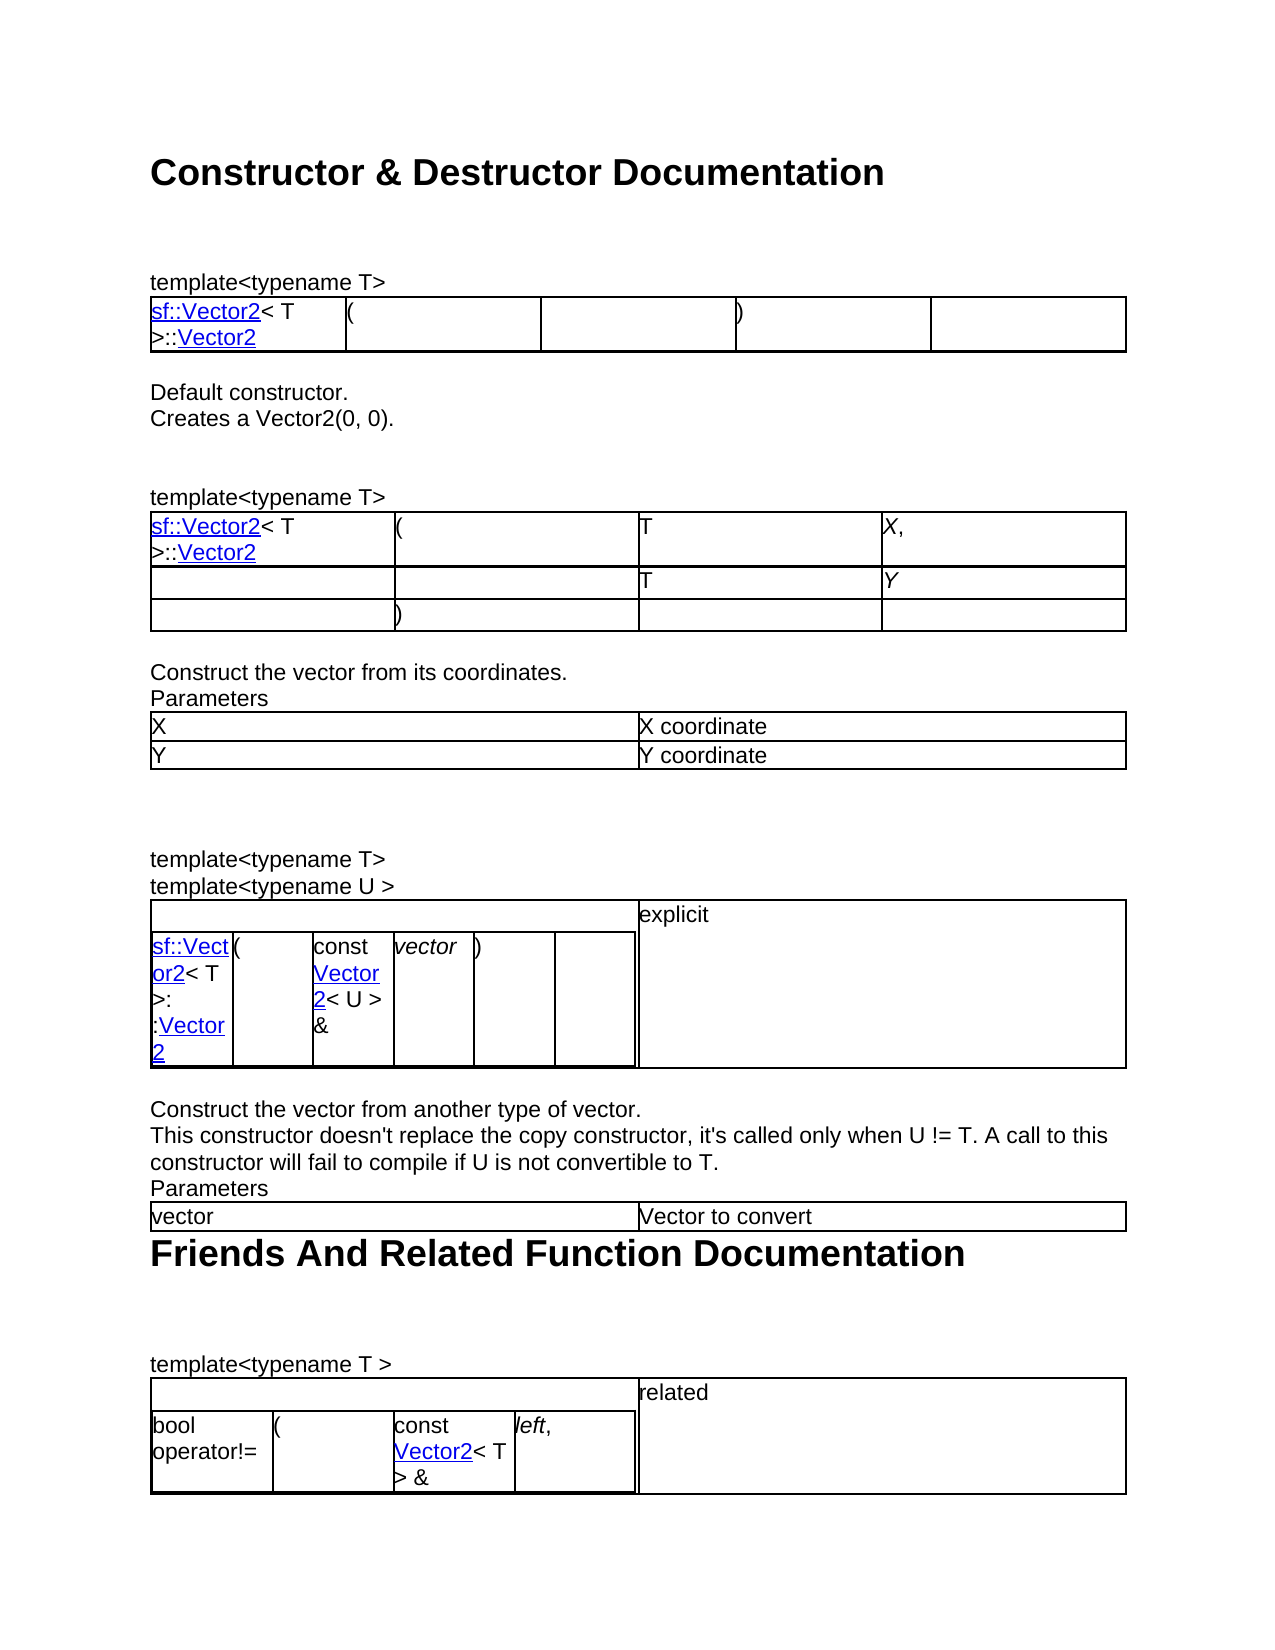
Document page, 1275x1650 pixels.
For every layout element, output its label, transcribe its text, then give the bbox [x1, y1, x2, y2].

text Default constructor. [150, 379, 1125, 405]
text Parameters [150, 685, 1125, 711]
table_cell Y coordinate [640, 742, 1125, 768]
table_header [932, 298, 1125, 350]
table_header T [640, 513, 881, 565]
table_cell [883, 600, 1125, 630]
text Construct the vector from another type of vector. [150, 1096, 1125, 1122]
table_header [152, 1379, 638, 1493]
table_header [542, 298, 735, 350]
table_header ) [737, 298, 930, 350]
text template<typename T> [150, 269, 1125, 296]
table_header X [152, 713, 638, 739]
table_cell [152, 568, 394, 598]
table_header vector [152, 1203, 638, 1229]
table_cell [152, 600, 394, 630]
table_header [152, 901, 638, 1067]
table_header related [640, 1379, 1125, 1493]
table_cell ) [396, 600, 638, 630]
text Creates a Vector2(0, 0). [150, 405, 1125, 432]
table_header sf::Vector2< T >::Vector2 [152, 298, 345, 350]
table_header ( [347, 298, 540, 350]
text template<typename T > [150, 1351, 1125, 1377]
text Construct the vector from its coordinates. [150, 658, 1125, 685]
table_cell Y [883, 568, 1125, 598]
table_header ( [396, 513, 638, 565]
table_cell Y [152, 742, 638, 768]
table_cell [396, 568, 638, 598]
table_header Vector to convert [640, 1203, 1125, 1229]
text template<typename T> [150, 484, 1125, 511]
text Parameters [150, 1175, 1125, 1201]
text template<typename T> [150, 846, 1125, 873]
table_header sf::Vector2< T >::Vector2 [152, 513, 394, 565]
table_cell [640, 600, 881, 630]
subtitle Friends And Related Function Documentation [150, 1232, 1125, 1275]
text template<typename U > [150, 873, 1125, 899]
table_header X coordinate [640, 713, 1125, 739]
text This constructor doesn't replace the copy constructor, it's called only when U != T. A call to this constructor will fail to compile if U is not convertible to T. [150, 1122, 1125, 1175]
subtitle Constructor & Destructor Documentation [150, 150, 1125, 193]
table_header X, [883, 513, 1125, 565]
table_header explicit [640, 901, 1125, 1067]
table_cell T [640, 568, 881, 598]
